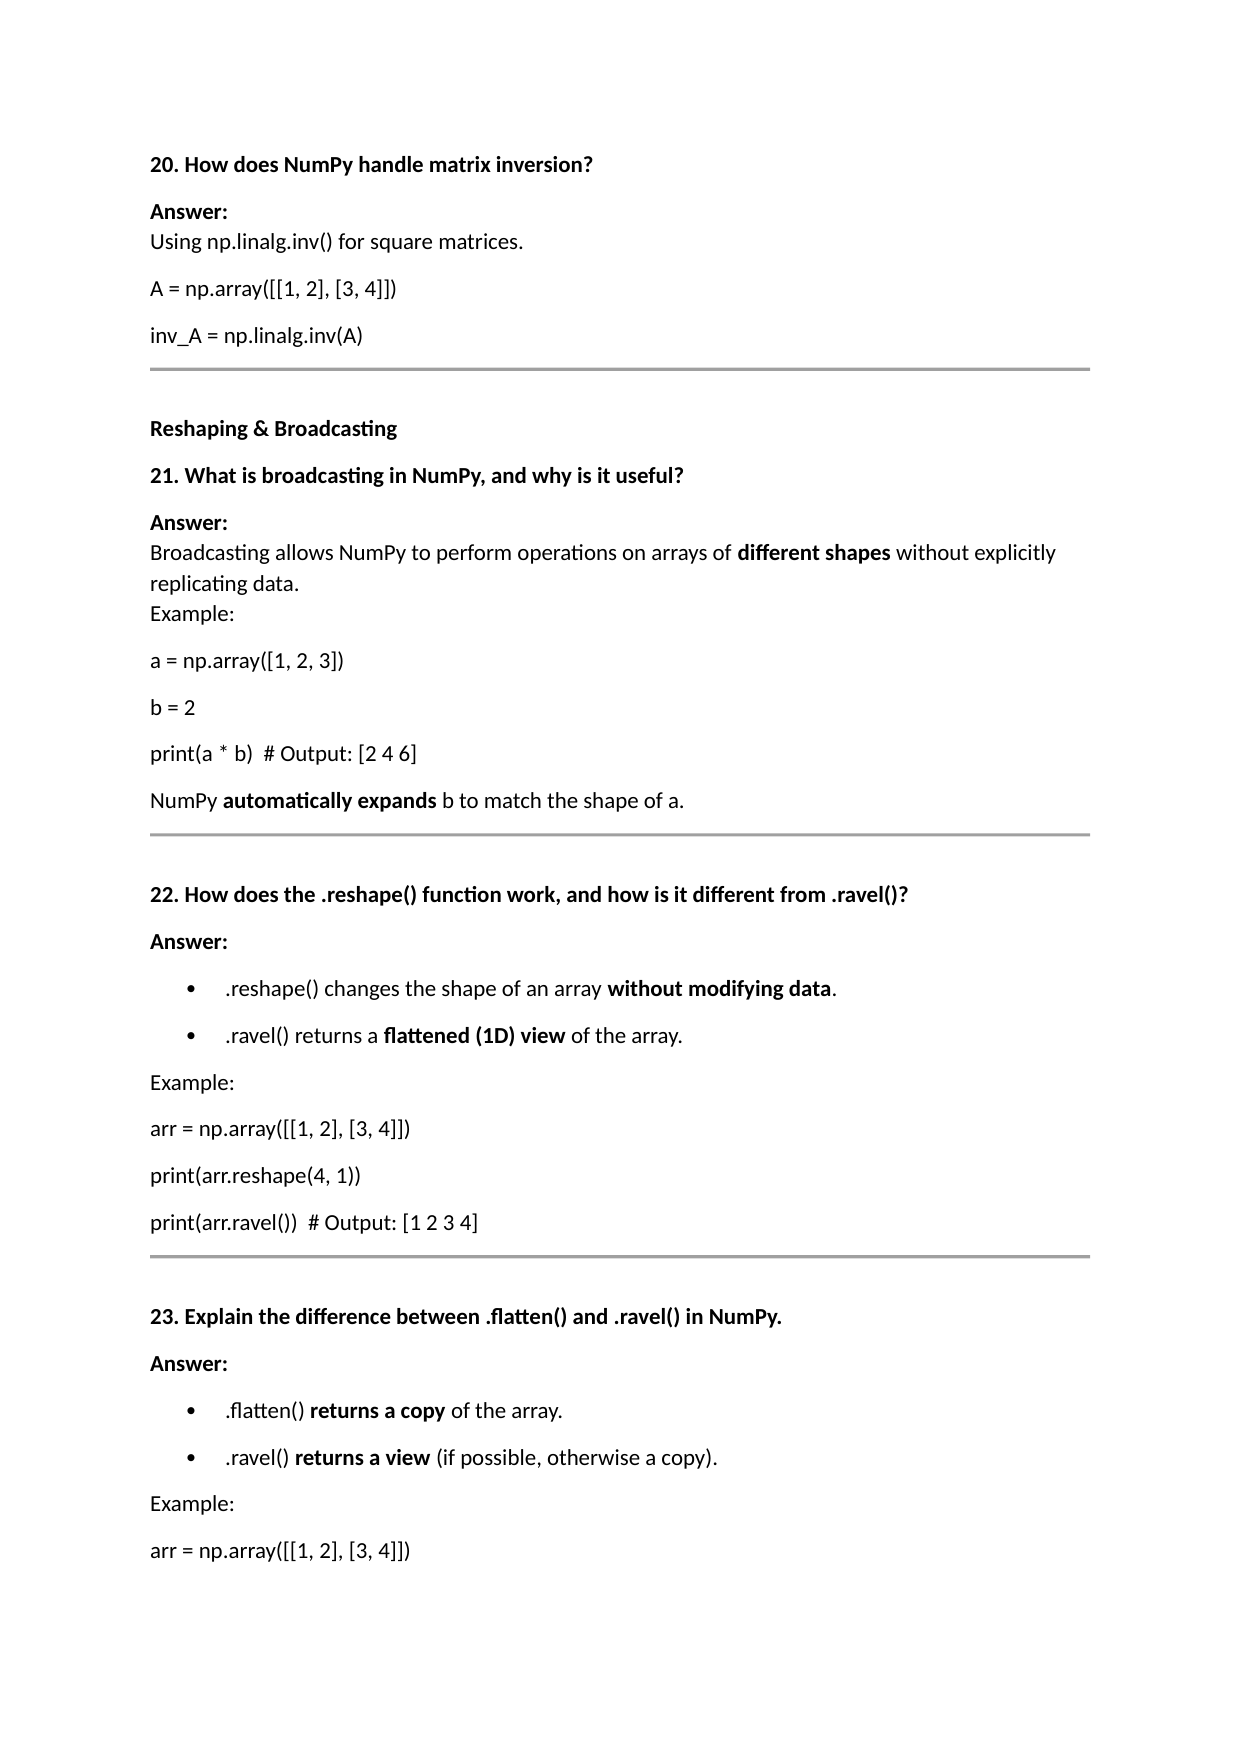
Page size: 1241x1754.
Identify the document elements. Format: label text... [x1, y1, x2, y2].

text Answer: [150, 927, 1090, 955]
text NumPy automatically expands b to match the shape of a. [150, 786, 1090, 814]
text a = np.array([1, 2, 3]) [150, 646, 1090, 674]
text Answer: [150, 1349, 1090, 1377]
text inv_A = np.linalg.inv(A) [150, 321, 1090, 349]
text 22. How does the .reshape() function work, and how is it different from .ravel()? [150, 880, 1090, 908]
list .ravel() returns a flattened (1D) view of the array. [187, 1021, 1090, 1049]
text Reshaping & Broadcasting [150, 414, 1090, 443]
text A = np.array([[1, 2], [3, 4]]) [150, 274, 1090, 302]
list .flatten() returns a copy of the array. [187, 1396, 1090, 1424]
text 23. Explain the difference between .flatten() and .ravel() in NumPy. [150, 1302, 1090, 1330]
text Answer: Broadcasting allows NumPy to perform operations on arrays of different shapes without explicitly replicating data. Example: [150, 508, 1090, 627]
text arr = np.array([[1, 2], [3, 4]]) [150, 1536, 1090, 1564]
text b = 2 [150, 693, 1090, 721]
text Example: [150, 1068, 1090, 1096]
text arr = np.array([[1, 2], [3, 4]]) [150, 1114, 1090, 1143]
text print(arr.ravel()) # Output: [1 2 3 4] [150, 1208, 1090, 1236]
text 21. What is broadcasting in NumPy, and why is it useful? [150, 461, 1090, 489]
text 20. How does NumPy handle matrix inversion? [150, 150, 1090, 178]
text Answer: Using np.linalg.inv() for square matrices. [150, 197, 1090, 255]
list .reshape() changes the shape of an array without modifying data. [187, 974, 1090, 1002]
list .ravel() returns a view (if possible, otherwise a copy). [187, 1443, 1090, 1471]
text print(a * b) # Output: [2 4 6] [150, 739, 1090, 768]
text print(arr.reshape(4, 1)) [150, 1161, 1090, 1189]
text Example: [150, 1489, 1090, 1518]
